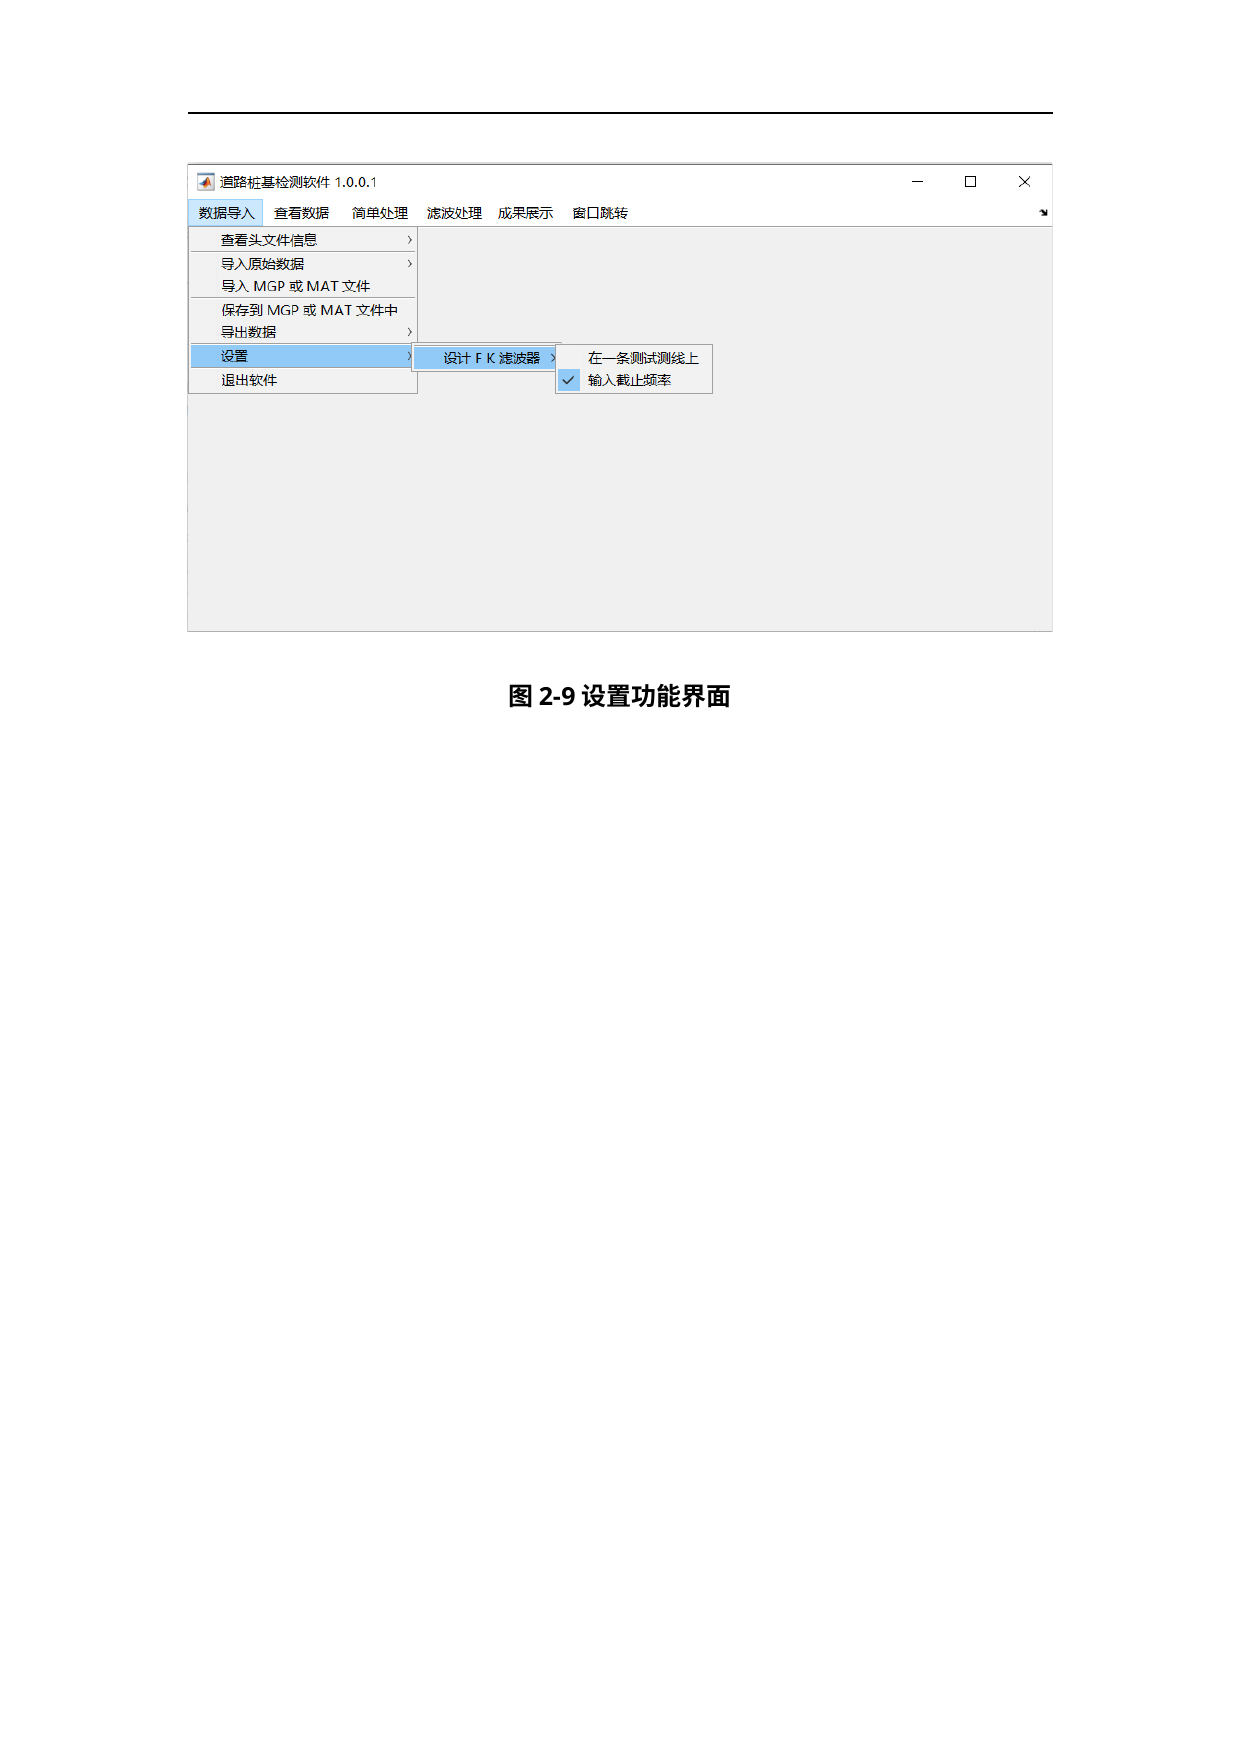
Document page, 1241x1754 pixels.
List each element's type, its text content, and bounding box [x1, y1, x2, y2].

picture [187, 162, 1053, 632]
text 图2-9 设置功能界面 [187, 662, 1053, 727]
